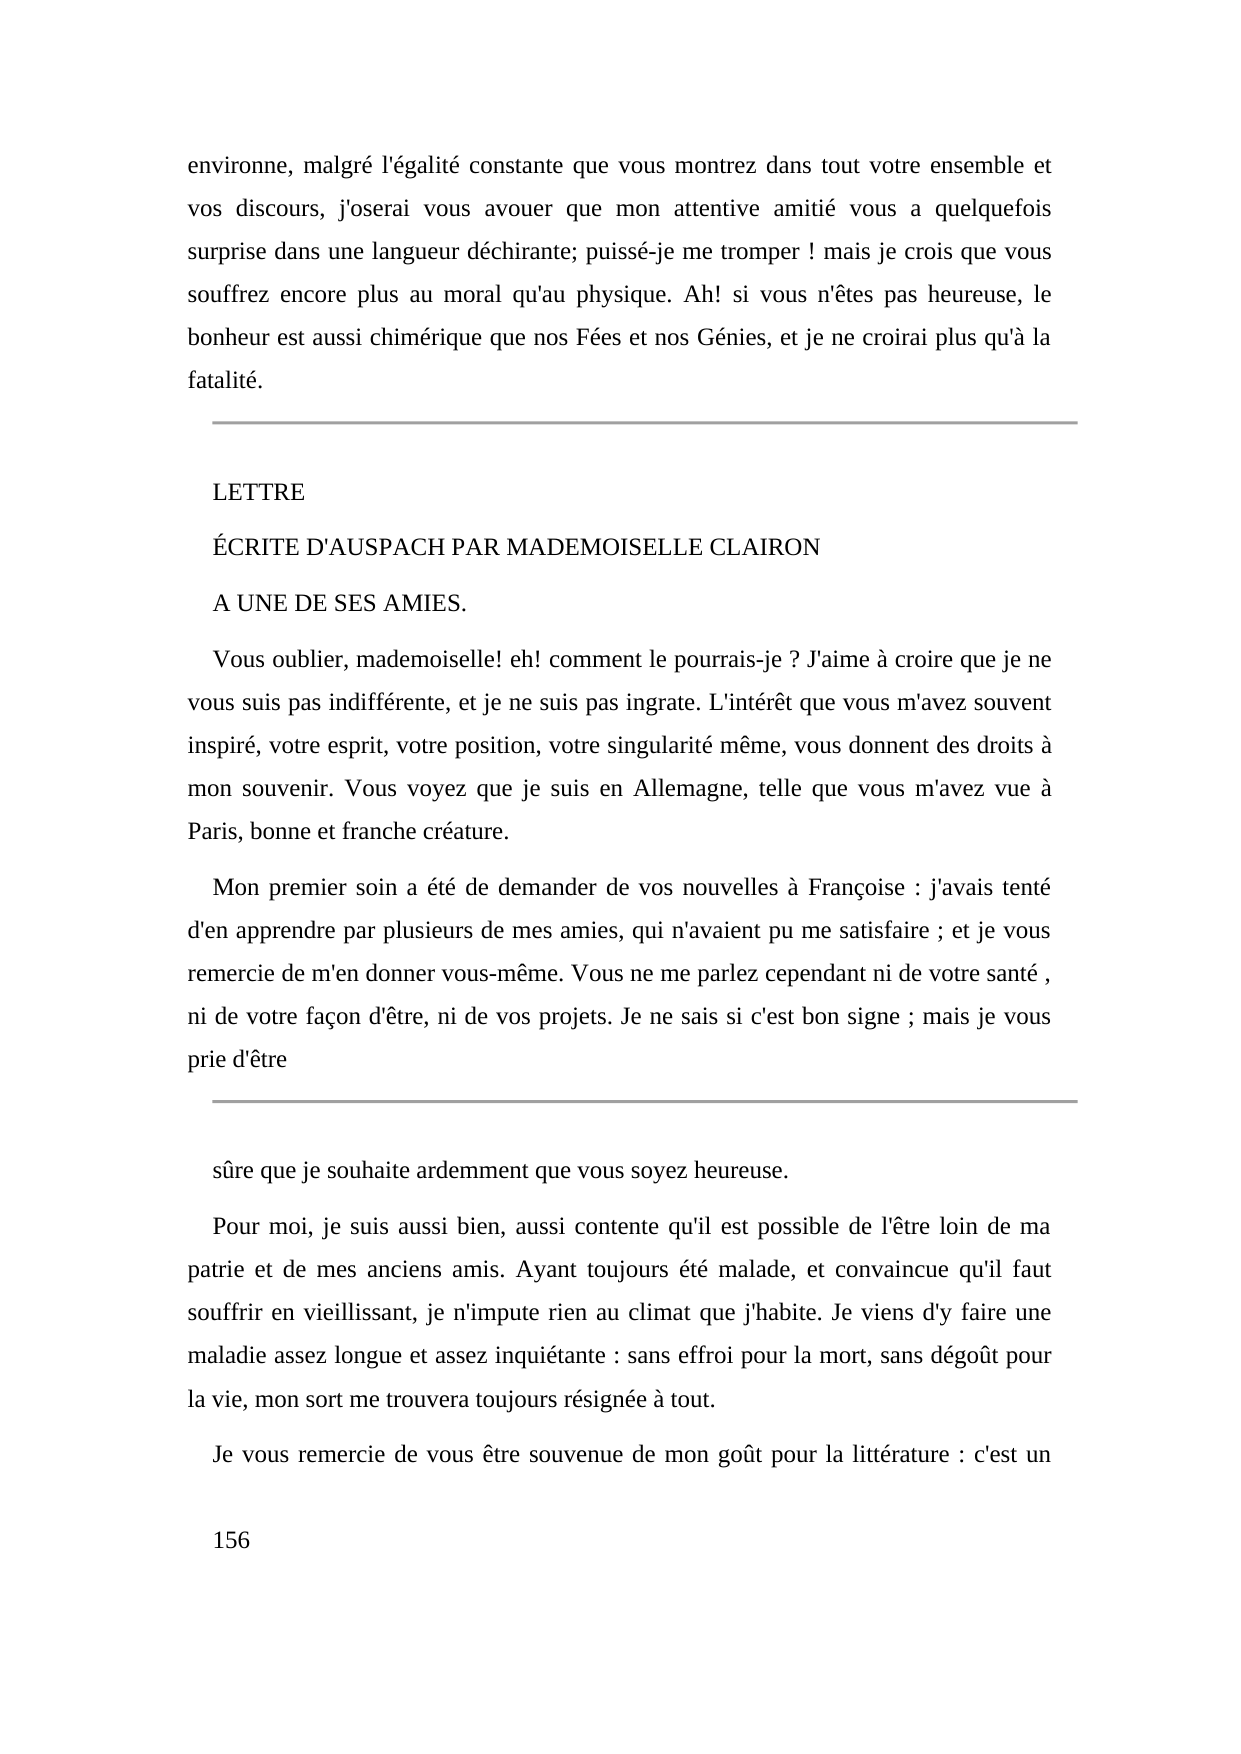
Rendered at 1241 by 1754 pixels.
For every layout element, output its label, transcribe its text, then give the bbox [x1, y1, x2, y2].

text Vous oublier, mademoiselle! eh! comment le pourrais-je ? J'aime à croire que je ne vous suis pas indifférente, et je ne suis pas ingrate. L'intérêt que vous m'avez souvent inspiré, votre esprit, votre position, votre singularité même, vous donnent des droits à mon souvenir. Vous voyez que je suis en Allemagne, telle que vous m'avez vue à Paris, bonne et franche créature. [187, 644, 1053, 845]
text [187, 150, 1053, 394]
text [187, 1439, 1053, 1468]
text LETTRE [187, 477, 1053, 506]
text ÉCRITE D'AUSPACH PAR MADEMOISELLE CLAIRON [187, 532, 1053, 561]
text Pour moi, je suis aussi bien, aussi contente qu'il est possible de l'être loin de ma patrie et de mes anciens amis. Ayant toujours été malade, et convaincue qu'il faut souffrir en vieillissant, je n'impute rien au climat que j'habite. Je viens d'y faire une maladie assez longue et assez inquiétante : sans effroi pour la mort, sans dégoût pour la vie, mon sort me trouvera toujours résignée à tout. [187, 1211, 1053, 1412]
text Mon premier soin a été de demander de vos nouvelles à Françoise : j'avais tenté d'en apprendre par plusieurs de mes amies, qui n'avaient pu me satisfaire ; et je vous remercie de m'en donner vous-même. Vous ne me parlez cependant ni de votre santé , ni de votre façon d'être, ni de vos projets. Je ne sais si c'est bon signe ; mais je vous prie d'être [187, 872, 1053, 1073]
text sûre que je souhaite ardemment que vous soyez heureuse. [187, 1156, 1053, 1184]
text A UNE DE SES AMIES. [187, 588, 1053, 617]
